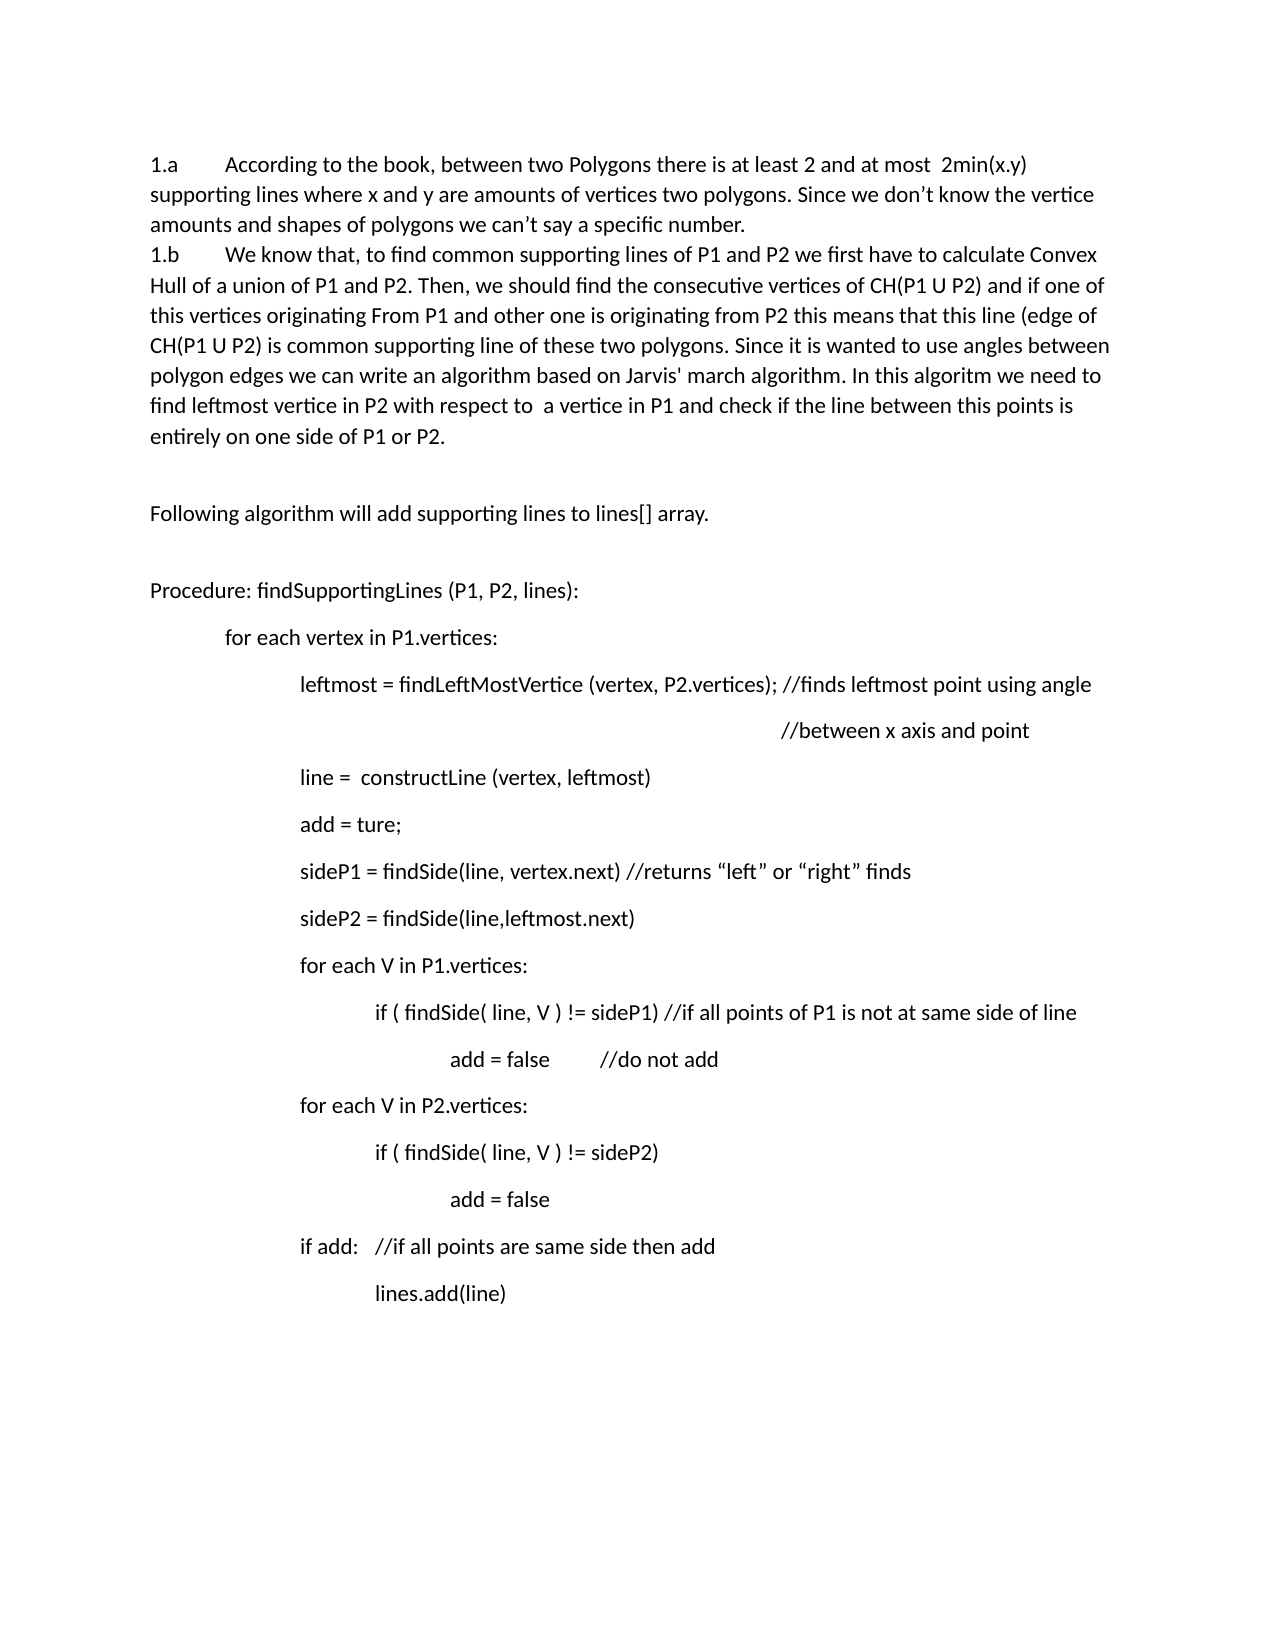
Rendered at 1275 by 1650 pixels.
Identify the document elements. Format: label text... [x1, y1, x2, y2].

text lines.add(line) [150, 1279, 1125, 1307]
text add = ture; [150, 810, 1125, 838]
text leftmost = findLeftMostVertice (vertex, P2.vertices); //finds leftmost point using angle [225, 670, 1125, 698]
text add = false //do not add [150, 1045, 1125, 1073]
text Procedure: findSupportingLines (P1, P2, lines): [150, 576, 1125, 604]
text Following algorithm will add supporting lines to lines[] array. [150, 499, 1125, 557]
text if ( findSide( line, V ) != sideP1) //if all points of P1 is not at same side of line [150, 998, 1125, 1026]
text add = false [150, 1185, 1125, 1213]
text sideP1 = findSide(line, vertex.next) //returns “left” or “right” finds [150, 857, 1125, 885]
text if ( findSide( line, V ) != sideP2) [150, 1138, 1125, 1167]
text sideP2 = findSide(line,leftmost.next) [150, 904, 1125, 932]
text for each vertex in P1.vertices: [150, 623, 1125, 651]
text line = constructLine (vertex, leftmost) [150, 763, 1125, 792]
text if add: //if all points are same side then add [150, 1232, 1125, 1260]
text for each V in P1.vertices: [150, 951, 1125, 979]
text 1.a According to the book, between two Polygons there is at least 2 and at most 2min(x.y) supporting lines where x and y are amounts of vertices two polygons. Since we don’t know the vertice amounts and shapes of polygons we can’t say a specific number. 1.b We know that, to find common supporting lines of P1 and P2 we first have to calculate Convex Hull of a union of P1 and P2. Then, we should find the consecutive vertices of CH(P1 U P2) and if one of this vertices originating From P1 and other one is originating from P2 this means that this line (edge of CH(P1 U P2) is common supporting line of these two polygons. Since it is wanted to use angles between polygon edges we can write an algorithm based on Jarvis' march algorithm. In this algoritm we need to find leftmost vertice in P2 with respect to a vertice in P1 and check if the line between this points is entirely on one side of P1 or P2. [150, 150, 1125, 480]
text for each V in P2.vertices: [150, 1092, 1125, 1120]
text //between x axis and point [675, 717, 1125, 745]
